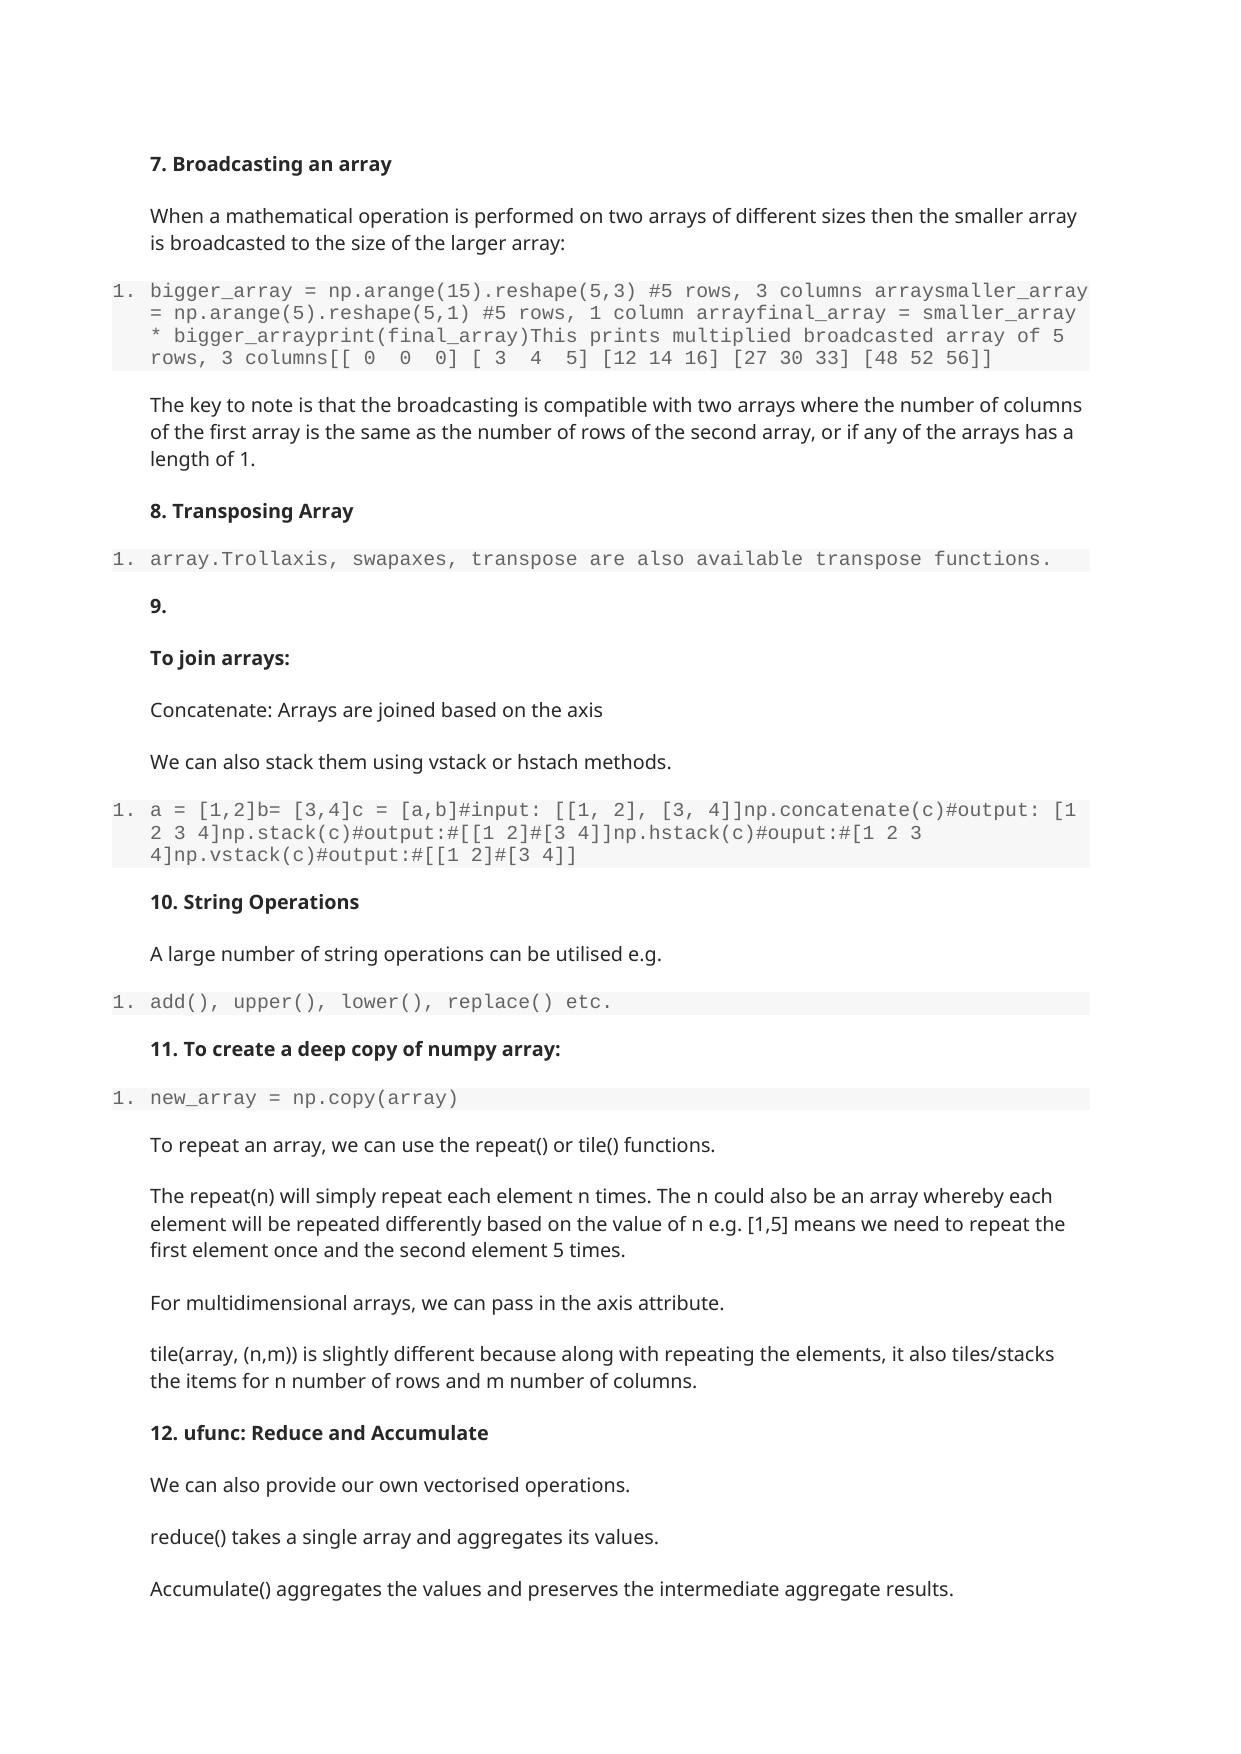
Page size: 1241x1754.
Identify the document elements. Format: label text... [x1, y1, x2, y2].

text 10. String Operations [150, 888, 1090, 915]
list add(), upper(), lower(), replace() etc. [112, 992, 1090, 1015]
text We can also provide our own vectorised operations. [150, 1472, 1090, 1499]
text To repeat an array, we can use the repeat() or tile() functions. [150, 1131, 1090, 1158]
text Accumulate() aggregates the values and preserves the intermediate aggregate results. [150, 1576, 1090, 1603]
text 9. [150, 592, 1090, 619]
text Concatenate: Arrays are joined based on the axis [150, 696, 1090, 723]
text tile(array, (n,m)) is slightly different because along with repeating the elements, it also tiles/stacks the items for n number of rows and m number of columns. [150, 1341, 1090, 1395]
text A large number of string operations can be utilised e.g. [150, 940, 1090, 967]
text We can also stack them using vstack or hstach methods. [150, 748, 1090, 775]
list array.Trollaxis, swapaxes, transpose are also available transpose functions. [112, 549, 1090, 572]
text 8. Transposing Array [150, 497, 1090, 524]
text 12. ufunc: Reduce and Accumulate [150, 1420, 1090, 1447]
list bigger_array = np.arange(15).reshape(5,3) #5 rows, 3 columns arraysmaller_array = np.arange(5).reshape(5,1) #5 rows, 1 column arrayfinal_array = smaller_array * bigger_arrayprint(final_array)This prints multiplied broadcasted array of 5 rows, 3 columns[[ 0 0 0] [ 3 4 5] [12 14 16] [27 30 33] [48 52 56]] [112, 281, 1090, 371]
text The repeat(n) will simply repeat each element n times. The n could also be an array whereby each element will be repeated differently based on the value of n e.g. [1,5] means we need to repeat the first element once and the second element 5 times. [150, 1183, 1090, 1264]
text When a mathematical operation is performed on two arrays of different sizes then the smaller array is broadcasted to the size of the larger array: [150, 202, 1090, 256]
text To join arrays: [150, 644, 1090, 671]
text For multidimensional arrays, we can pass in the axis attribute. [150, 1289, 1090, 1316]
list a = [1,2]b= [3,4]c = [a,b]#input: [[1, 2], [3, 4]]np.concatenate(c)#output: [1 2 3 4]np.stack(c)#output:#[[1 2]#[3 4]]np.hstack(c)#ouput:#[1 2 3 4]np.vstack(c)#output:#[[1 2]#[3 4]] [112, 800, 1090, 868]
text reduce() takes a single array and aggregates its values. [150, 1524, 1090, 1551]
text 11. To create a deep copy of numpy array: [150, 1036, 1090, 1063]
text 7. Broadcasting an array [150, 150, 1090, 177]
list new_array = np.copy(array) [112, 1088, 1090, 1110]
text The key to note is that the broadcasting is compatible with two arrays where the number of columns of the first array is the same as the number of rows of the second array, or if any of the arrays has a length of 1. [150, 391, 1090, 472]
